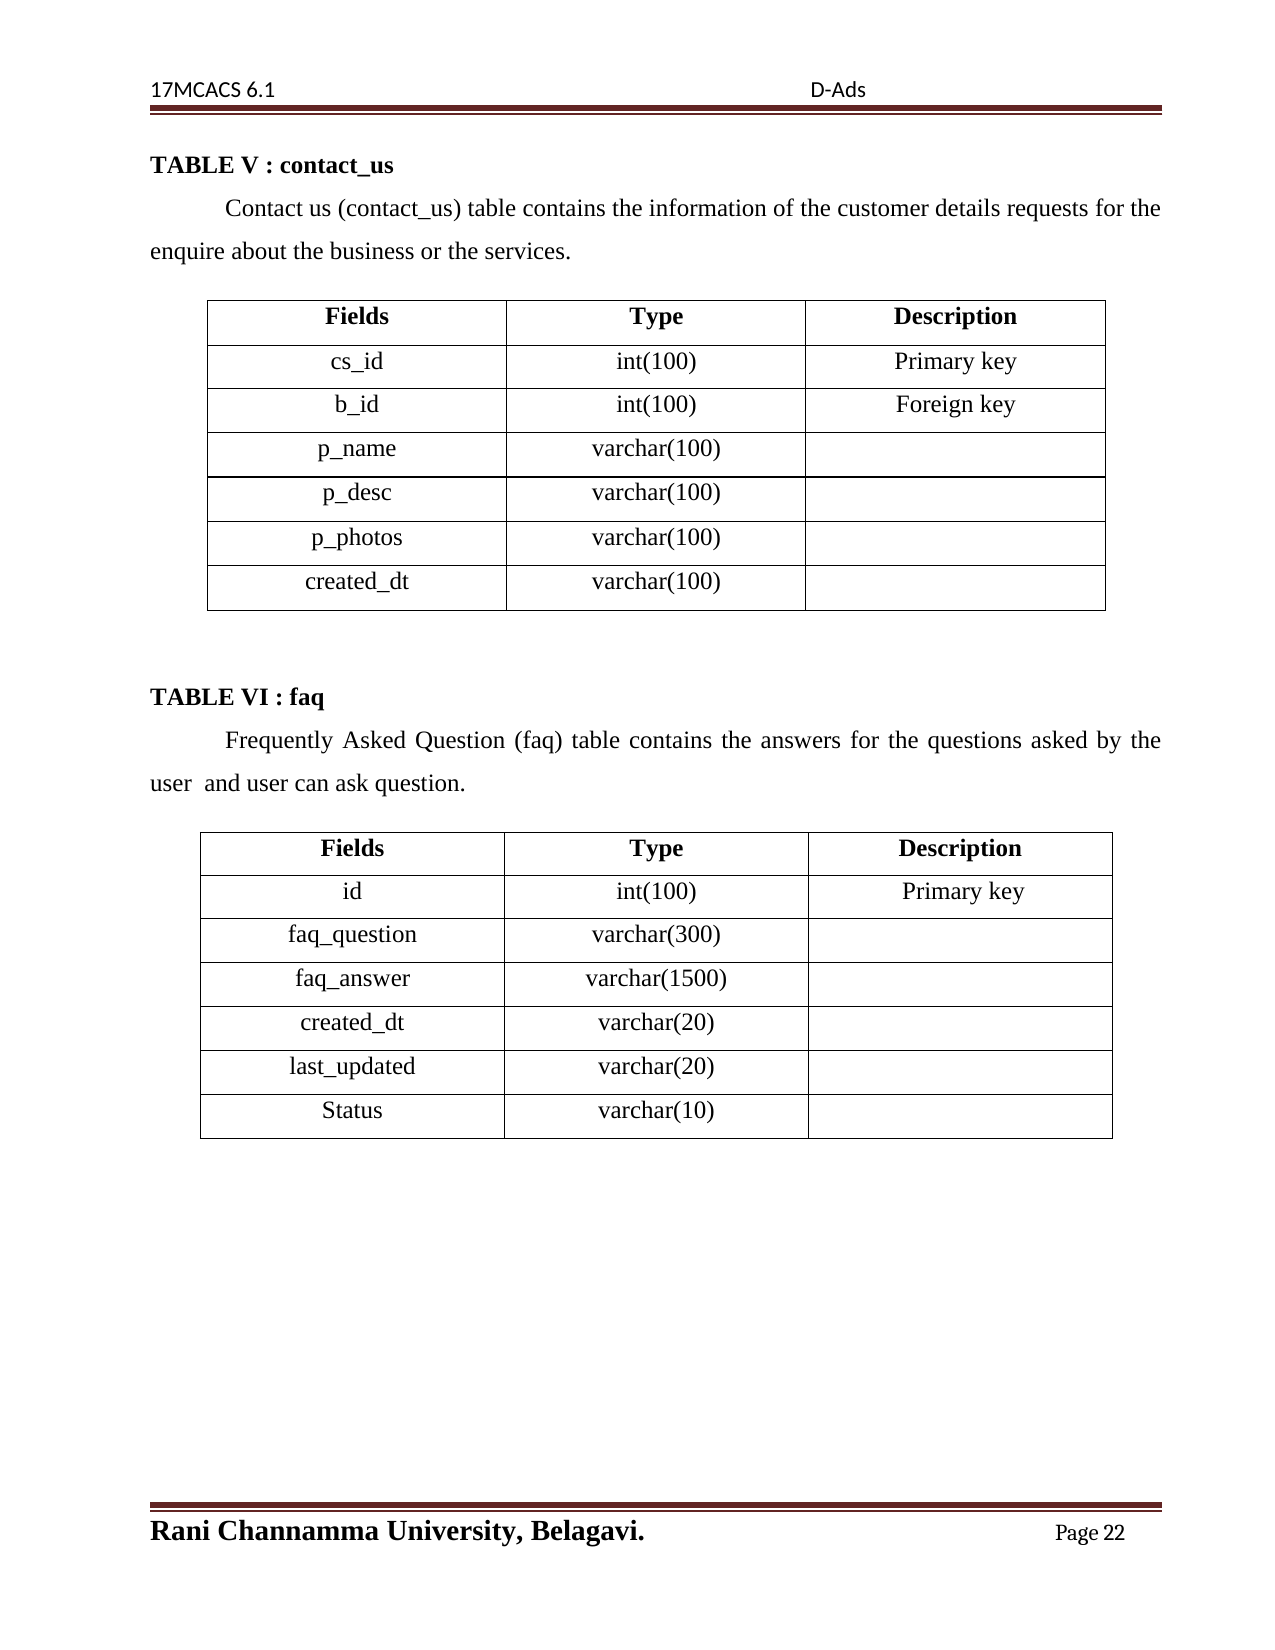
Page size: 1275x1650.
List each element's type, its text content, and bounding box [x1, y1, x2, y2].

table_cell Foreign key [806, 389, 1105, 432]
table_cell created_dt [201, 1007, 504, 1050]
list Frequently Asked Question (faq) table contains the answers for the questions asked by the user and user can ask question. [150, 725, 1162, 797]
table_header Description [806, 301, 1105, 345]
table_cell p_name [208, 433, 506, 476]
table_cell faq_question [201, 919, 504, 962]
table_cell [809, 919, 1112, 962]
table_cell Status [201, 1095, 504, 1138]
table_cell p_desc [208, 478, 506, 521]
table_cell id [201, 876, 504, 918]
table_cell [809, 1051, 1112, 1094]
table_cell int(100) [507, 389, 805, 432]
table_cell varchar(20) [505, 1051, 808, 1094]
table_header Fields [201, 833, 504, 875]
table_cell int(100) [507, 346, 805, 388]
table_cell [806, 433, 1105, 476]
table_cell p_photos [208, 522, 506, 565]
table_cell b_id [208, 389, 506, 432]
list Contact us (contact_us) table contains the information of the customer details requests for the enquire about the business or the services. [150, 193, 1162, 265]
table_cell [806, 522, 1105, 565]
list TABLE VI : faq [150, 682, 1162, 711]
table_cell varchar(300) [505, 919, 808, 962]
table_cell int(100) [505, 876, 808, 918]
table_cell varchar(20) [505, 1007, 808, 1050]
table_cell varchar(100) [507, 522, 805, 565]
table_cell cs_id [208, 346, 506, 388]
list TABLE V : contact_us [150, 150, 1162, 179]
table_cell last_updated [201, 1051, 504, 1094]
table_cell varchar(10) [505, 1095, 808, 1138]
table_cell varchar(100) [507, 478, 805, 521]
table_header Description [809, 833, 1112, 875]
table_cell [806, 478, 1105, 521]
table_cell created_dt [208, 566, 506, 609]
table_cell Primary key [809, 876, 1112, 918]
table_cell varchar(100) [507, 433, 805, 476]
table_cell [809, 963, 1112, 1006]
table_cell faq_answer [201, 963, 504, 1006]
table_header Type [505, 833, 808, 875]
table_cell Primary key [806, 346, 1105, 388]
table_header Fields [208, 301, 506, 345]
table_cell [806, 566, 1105, 609]
table_cell varchar(100) [507, 566, 805, 609]
table_cell [809, 1095, 1112, 1138]
table_cell varchar(1500) [505, 963, 808, 1006]
table_cell [809, 1007, 1112, 1050]
table_header Type [507, 301, 805, 345]
